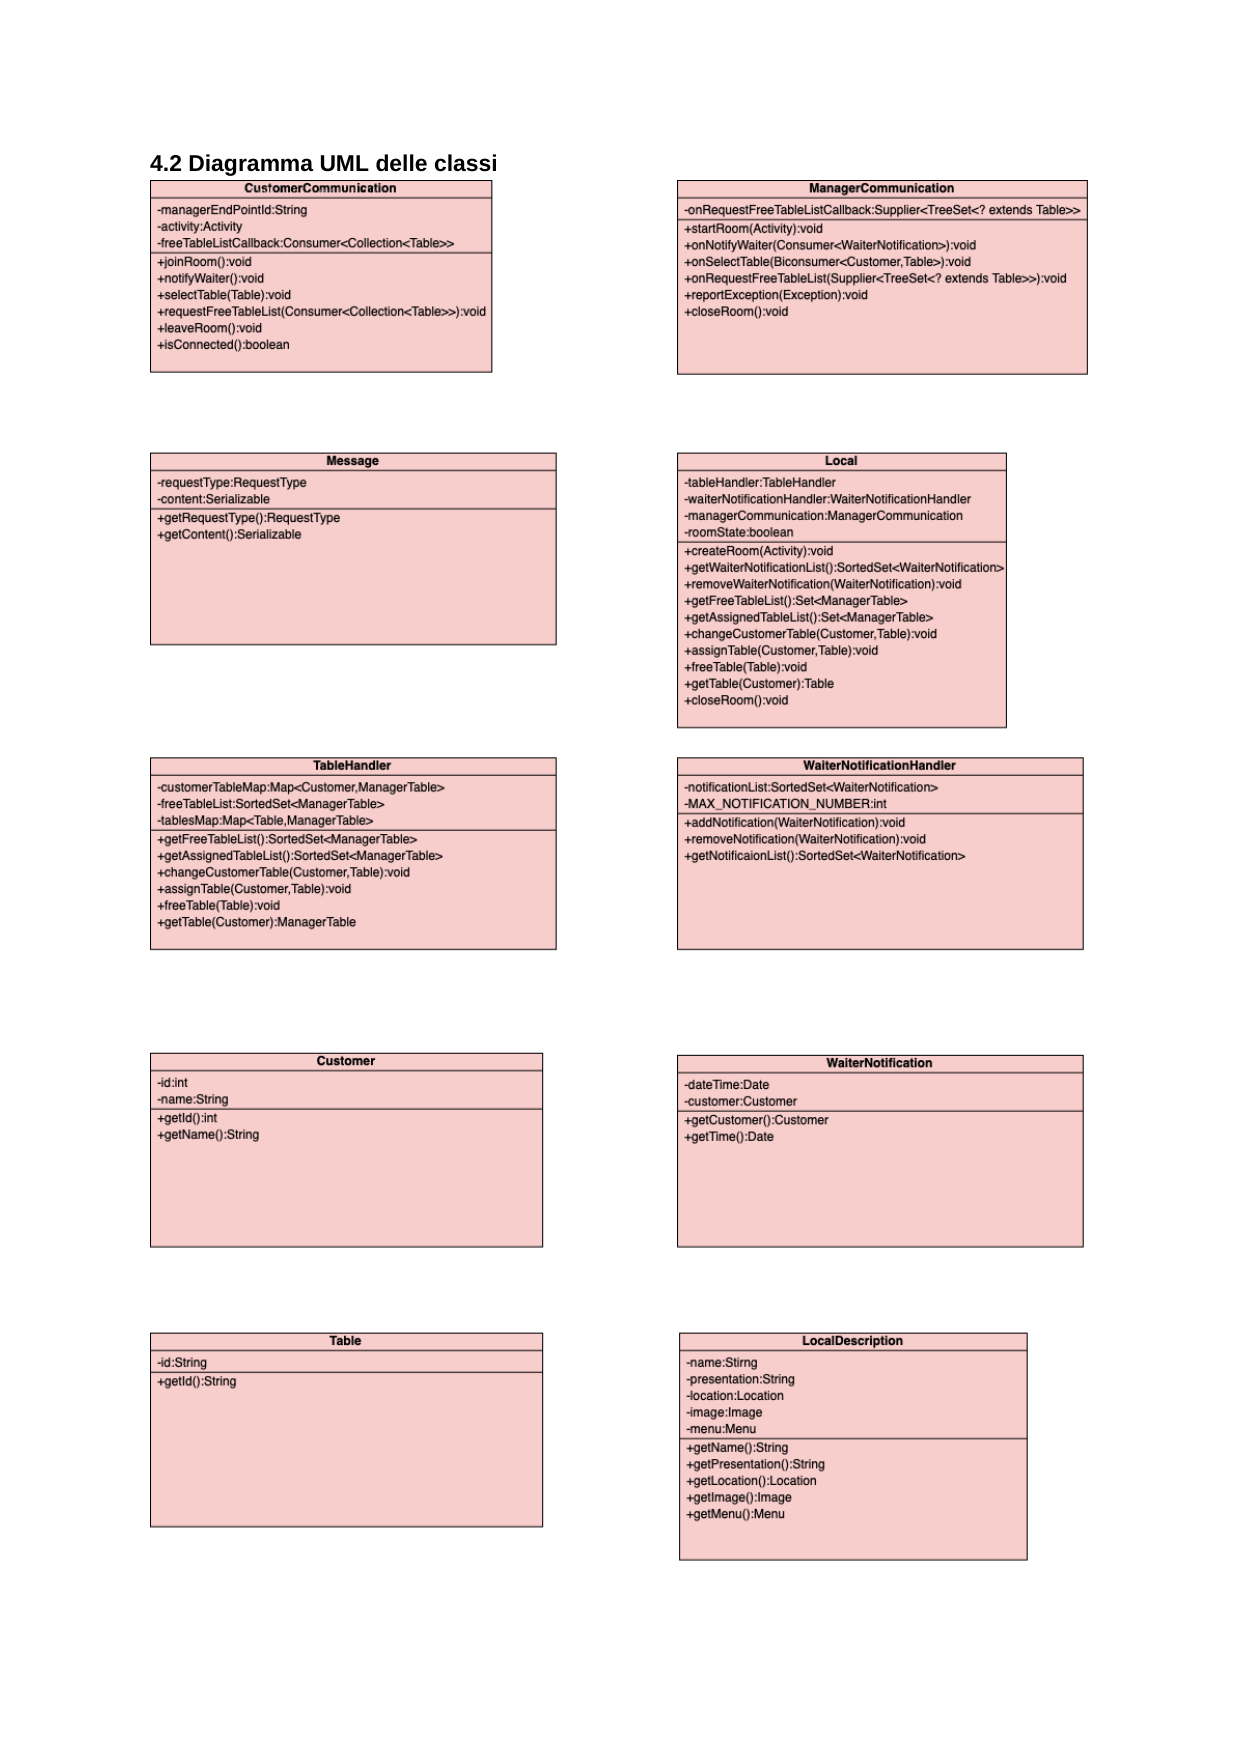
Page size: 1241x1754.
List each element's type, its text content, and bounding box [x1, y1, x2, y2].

picture [150, 180, 1091, 1581]
text 4.2 Diagramma UML delle classi [150, 150, 1090, 180]
